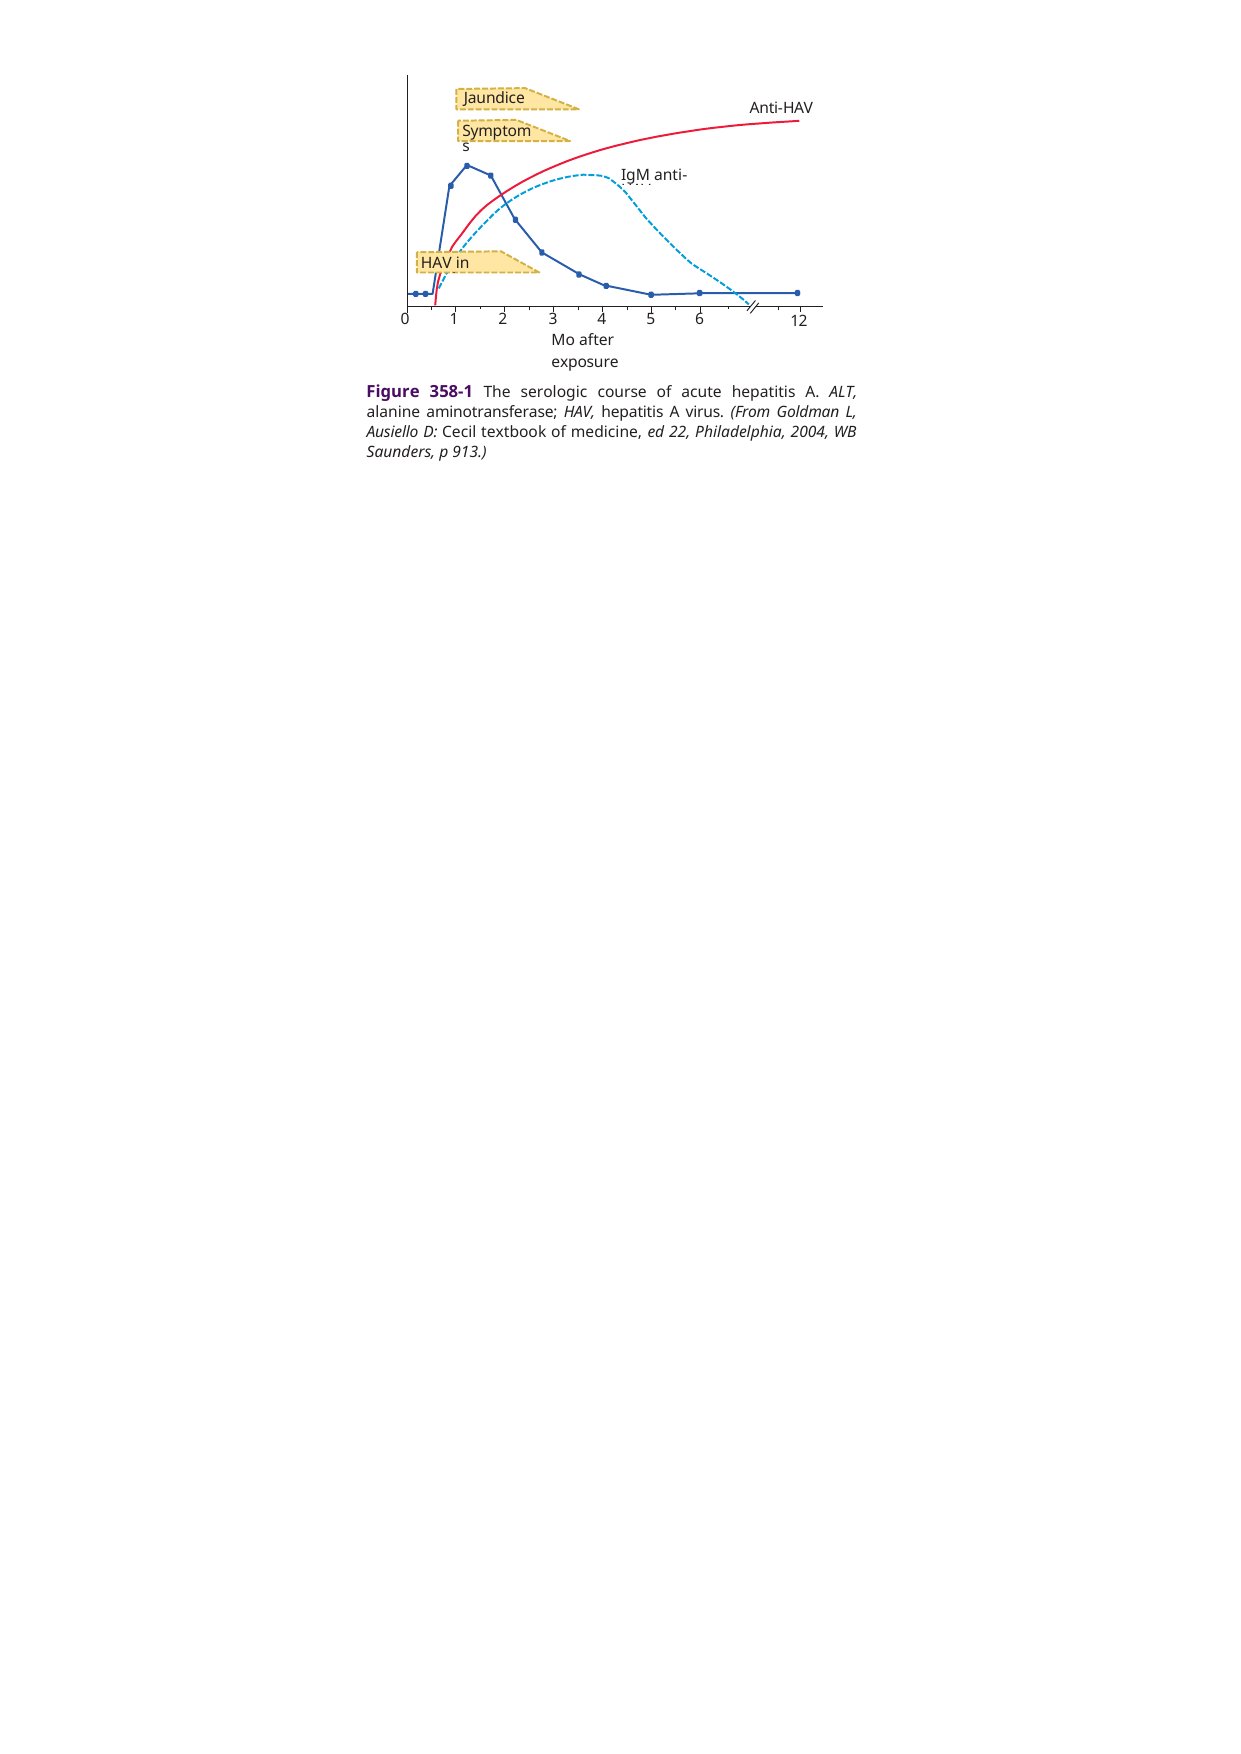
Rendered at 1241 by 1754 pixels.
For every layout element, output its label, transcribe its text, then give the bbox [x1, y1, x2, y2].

text 3 4 5 [548, 314, 677, 327]
text 0 1 2 [29, 314, 508, 327]
text 6 12 [695, 314, 1181, 329]
text Figure 358-1 The serologic course of acute hepatitis A. ALT, alanine aminotransferase; HAV, hepatitis A virus. (From Goldman L, Ausiello D: Cecil textbook of medicine, ed 22, Philadelphia, 2004, WB Saunders, p 913.) [366, 380, 857, 462]
text Mo after exposure [551, 329, 677, 372]
